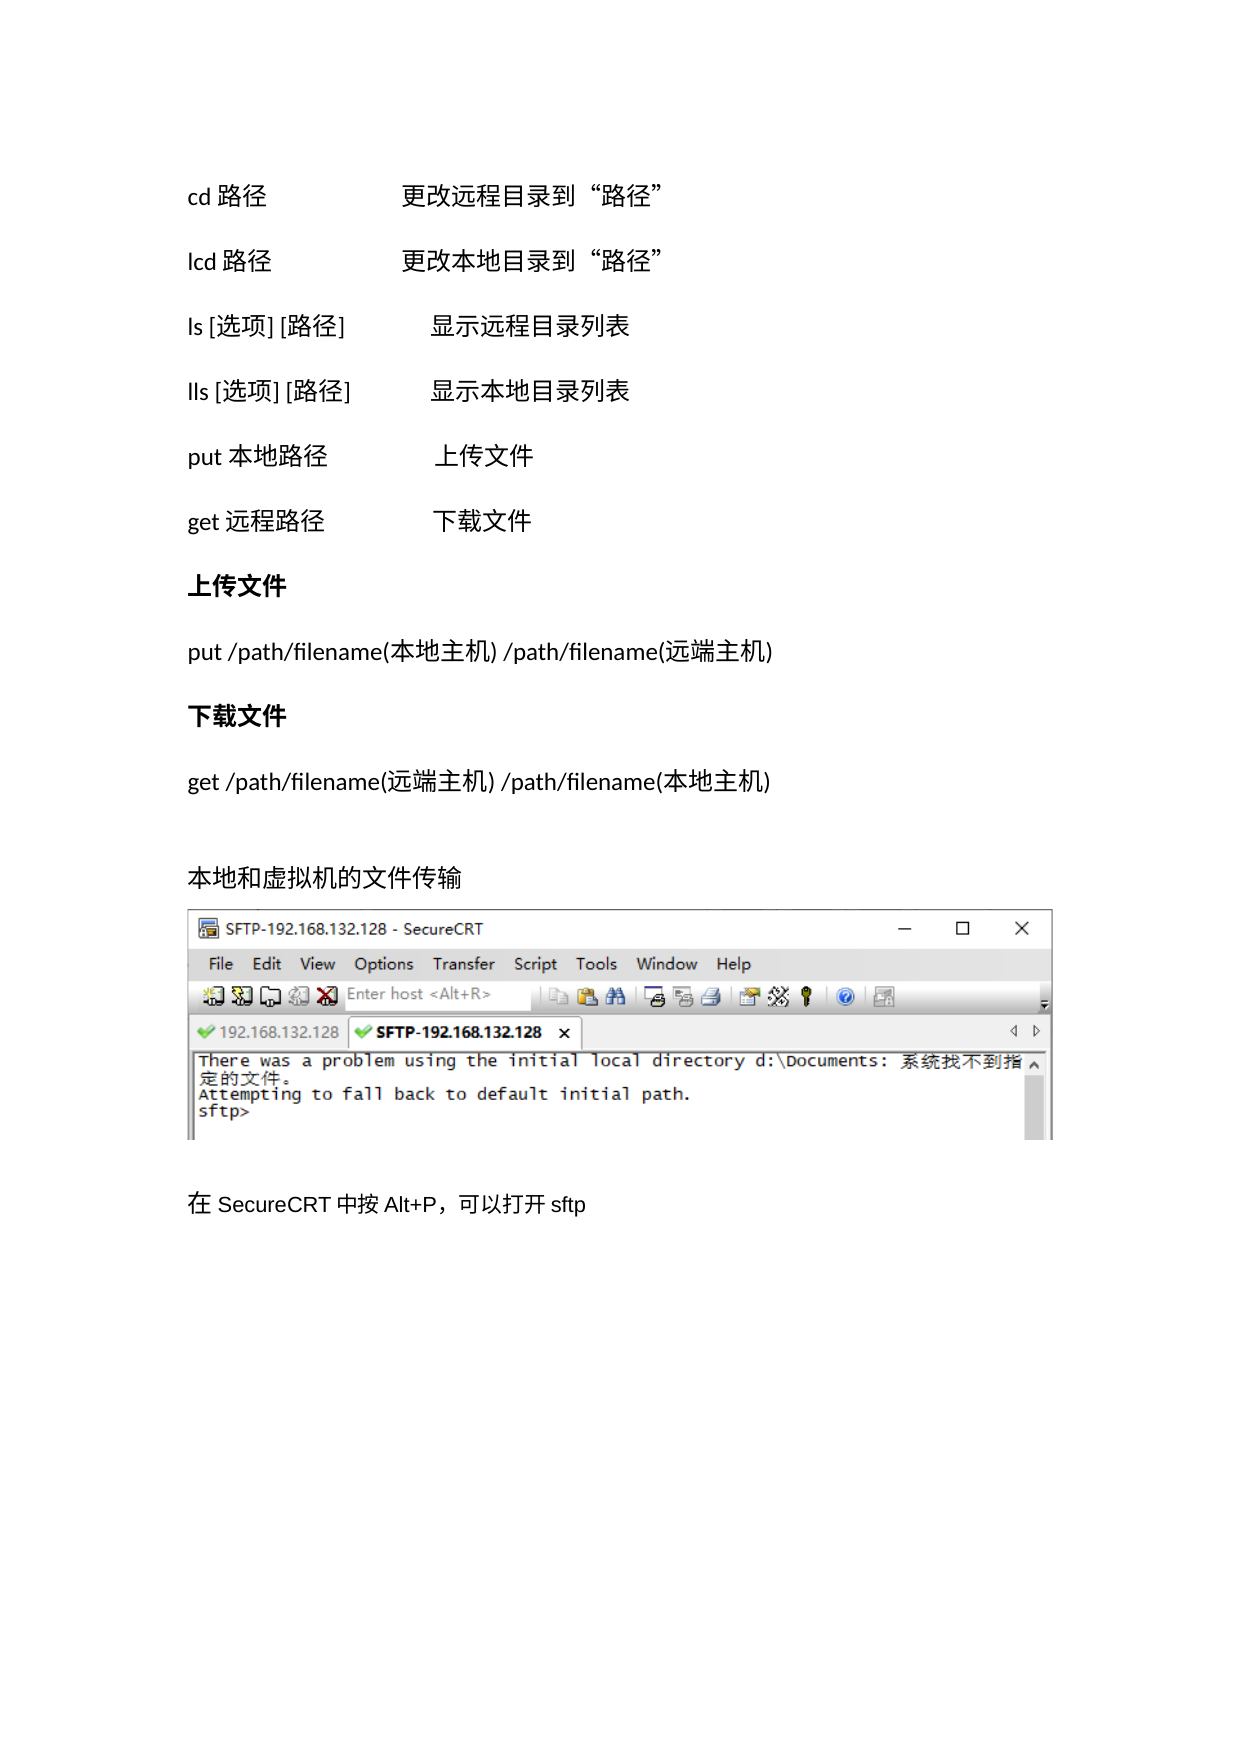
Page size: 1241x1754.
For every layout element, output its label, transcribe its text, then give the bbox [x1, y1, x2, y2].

text put /path/filename(本地主机) /path/filename(远端主机) [187, 617, 1053, 682]
text put 本地路径 上传文件 [187, 422, 1053, 487]
text 在SecureCRT中按Alt+P，可以打开sftp [187, 1169, 1053, 1234]
text 上传文件 [187, 552, 1053, 617]
text lls [选项] [路径] 显示本地目录列表 [187, 357, 1053, 422]
text cd 路径 更改远程目录到“路径” [187, 162, 1053, 227]
picture [187, 909, 1053, 1140]
text get 远程路径 下载文件 [187, 487, 1053, 552]
text get /path/filename(远端主机) /path/filename(本地主机) [187, 747, 1053, 812]
text lcd 路径 更改本地目录到“路径” [187, 227, 1053, 292]
text 本地和虚拟机的文件传输 [187, 844, 1053, 909]
text 下载文件 [187, 682, 1053, 747]
text ls [选项] [路径] 显示远程目录列表 [187, 292, 1053, 357]
